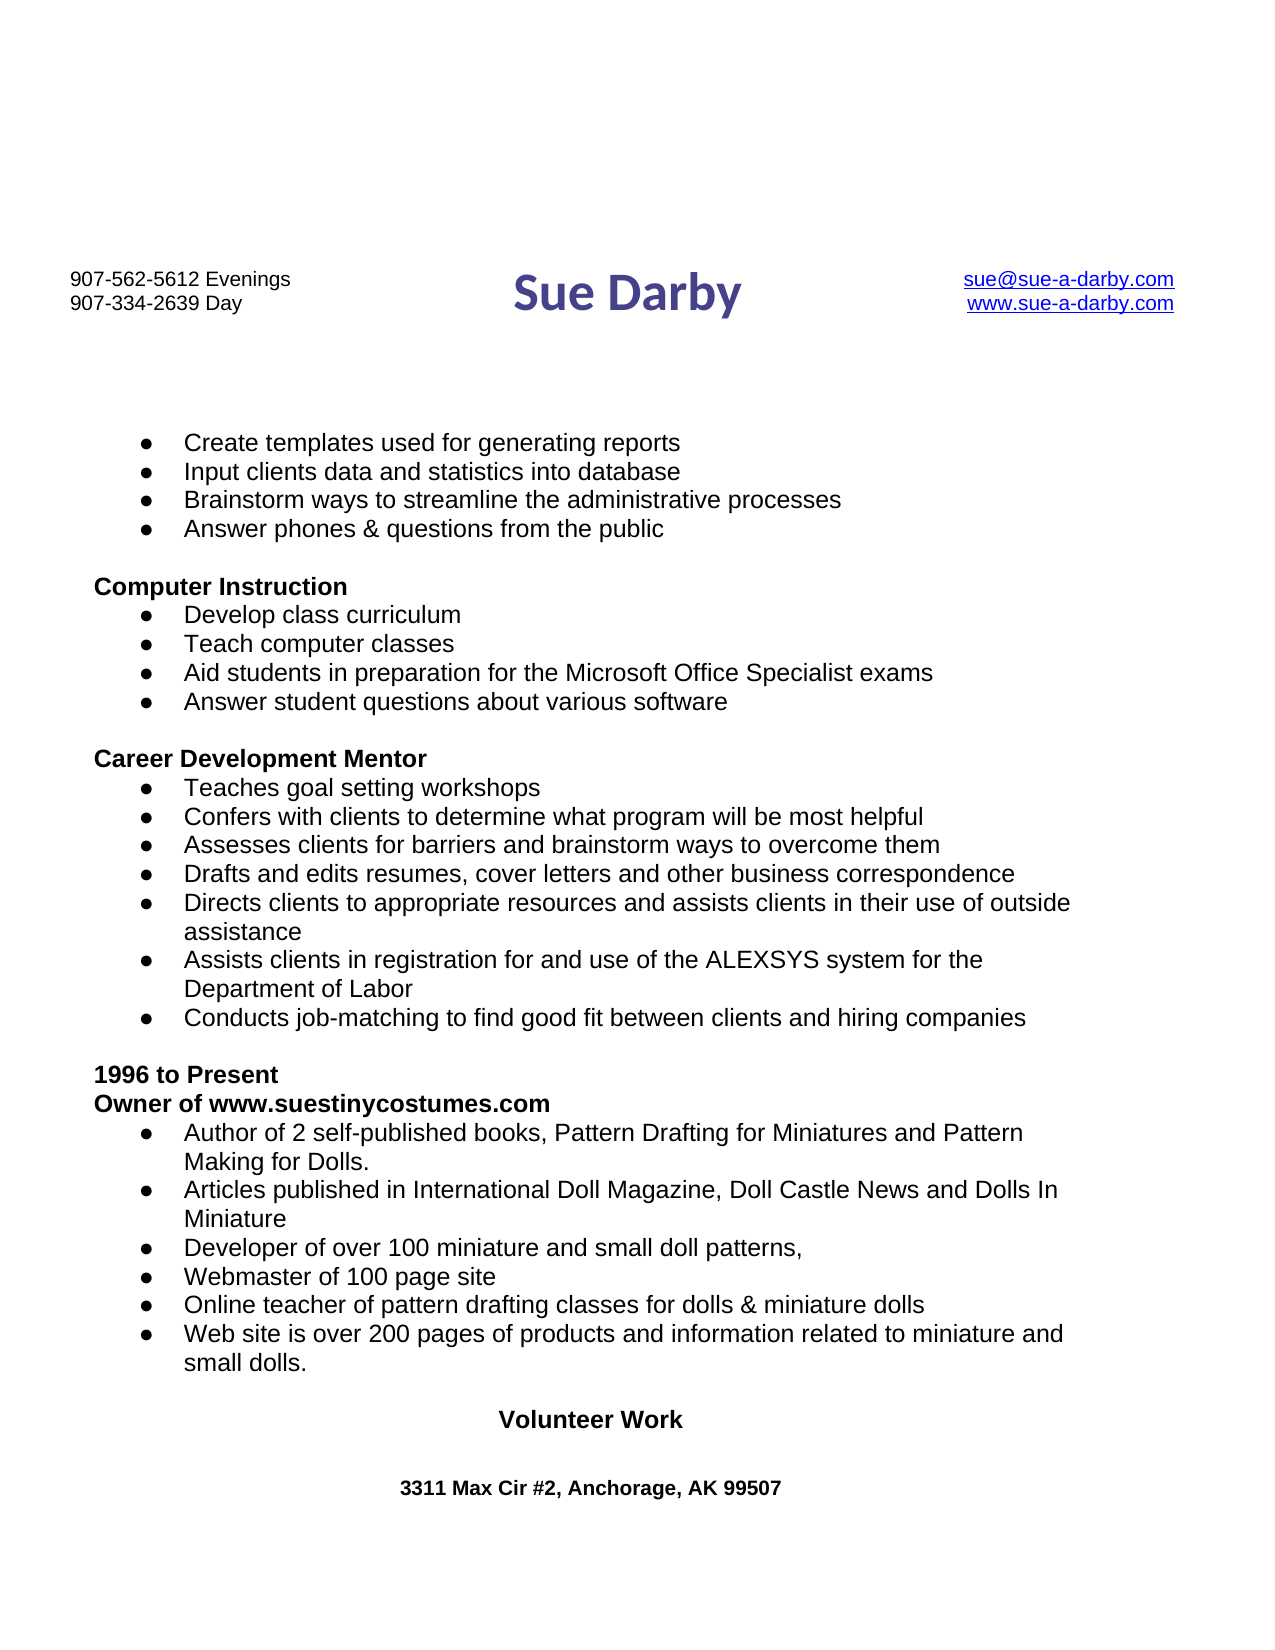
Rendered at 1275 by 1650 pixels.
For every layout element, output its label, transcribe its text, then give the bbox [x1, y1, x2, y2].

list Webmaster of 100 page site [139, 1262, 1087, 1290]
text Career Development Mentor [94, 744, 1087, 773]
list Answer student questions about various software [139, 687, 1087, 715]
list Input clients data and statistics into database [139, 457, 1087, 485]
list Drafts and edits resumes, cover letters and other business correspondence [139, 859, 1087, 888]
text Volunteer Work [94, 1405, 1087, 1434]
list Articles published in International Doll Magazine, Doll Castle News and Dolls In Miniature [139, 1175, 1087, 1233]
list Conducts job-matching to find good fit between clients and hiring companies [139, 1003, 1087, 1032]
list Aid students in preparation for the Microsoft Office Specialist exams [139, 658, 1087, 687]
text Computer Instruction [94, 572, 1087, 600]
list Develop class curriculum [139, 600, 1087, 629]
text 1996 to Present [94, 1060, 1087, 1089]
list Teach computer classes [139, 629, 1087, 658]
list Teaches goal setting workshops [139, 773, 1087, 802]
list Directs clients to appropriate resources and assists clients in their use of outside assistance [139, 888, 1087, 945]
list Online teacher of pattern drafting classes for dolls & miniature dolls [139, 1290, 1087, 1319]
text Owner of www.suestinycostumes.com [94, 1089, 1087, 1118]
list Brainstorm ways to streamline the administrative processes [139, 485, 1087, 514]
list Assists clients in registration for and use of the ALEXSYS system for the Department of Labor [139, 945, 1087, 1003]
list Developer of over 100 miniature and small doll patterns, [139, 1233, 1087, 1262]
list Confers with clients to determine what program will be most helpful [139, 802, 1087, 830]
list Author of 2 self-published books, Pattern Drafting for Miniatures and Pattern Making for Dolls. [139, 1118, 1087, 1175]
list Create templates used for generating reports [139, 428, 1087, 457]
list Answer phones & questions from the public [139, 514, 1087, 543]
list Assesses clients for barriers and brainstorm ways to overcome them [139, 830, 1087, 859]
list Web site is over 200 pages of products and information related to miniature and small dolls. [139, 1319, 1087, 1377]
